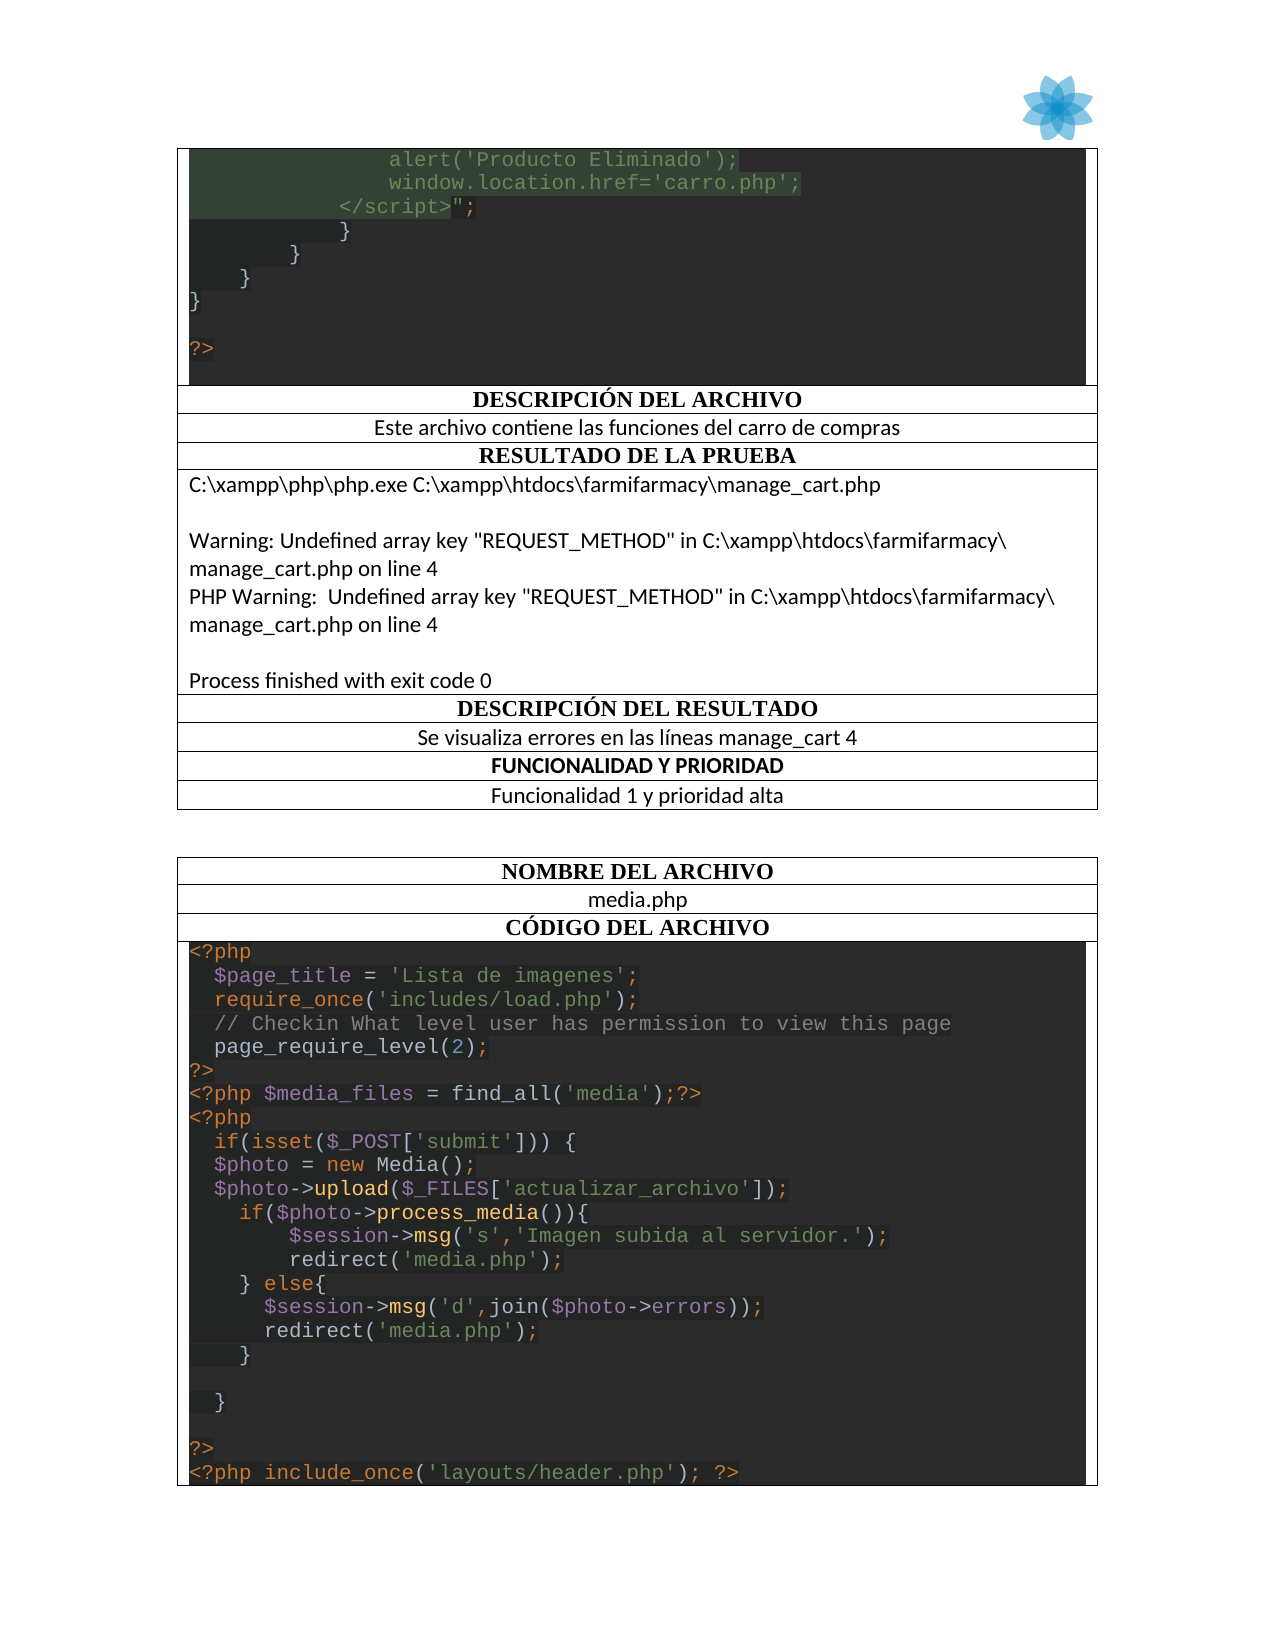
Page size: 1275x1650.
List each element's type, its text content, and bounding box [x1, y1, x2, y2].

table_cell Funcionalidad 1 y prioridad alta [178, 781, 1097, 809]
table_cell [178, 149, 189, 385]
table_cell DESCRIPCIÓN DEL ARCHIVO [178, 386, 1097, 412]
table_cell CÓDIGO DEL ARCHIVO [178, 914, 1097, 941]
table_cell media.php [178, 885, 1097, 913]
table_cell Se visualiza errores en las líneas manage_cart 4 [178, 723, 1097, 751]
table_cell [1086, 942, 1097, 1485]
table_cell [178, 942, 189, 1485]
table_cell DESCRIPCIÓN DEL RESULTADO [178, 695, 1097, 722]
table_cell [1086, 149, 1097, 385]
table_cell FUNCIONALIDAD Y PRIORIDAD [178, 752, 1097, 780]
table_cell Este archivo contiene las funciones del carro de compras [178, 414, 1097, 442]
table_cell C:\xampp\php\php.exe C:\xampp\htdocs\farmifarmacy\manage_cart.php Warning: Undefined array key "REQUEST_METHOD" in C:\xampp\htdocs\farmifarmacy\manage_cart.php on line 4 PHP Warning: Undefined array key "REQUEST_METHOD" in C:\xampp\htdocs\farmifarmacy\manage_cart.php on line 4 Process finished with exit code 0 [178, 470, 1097, 694]
picture [1015, 73, 1098, 140]
table_cell RESULTADO DE LA PRUEBA [178, 443, 1097, 469]
table_header NOMBRE DEL ARCHIVO [178, 858, 1097, 884]
